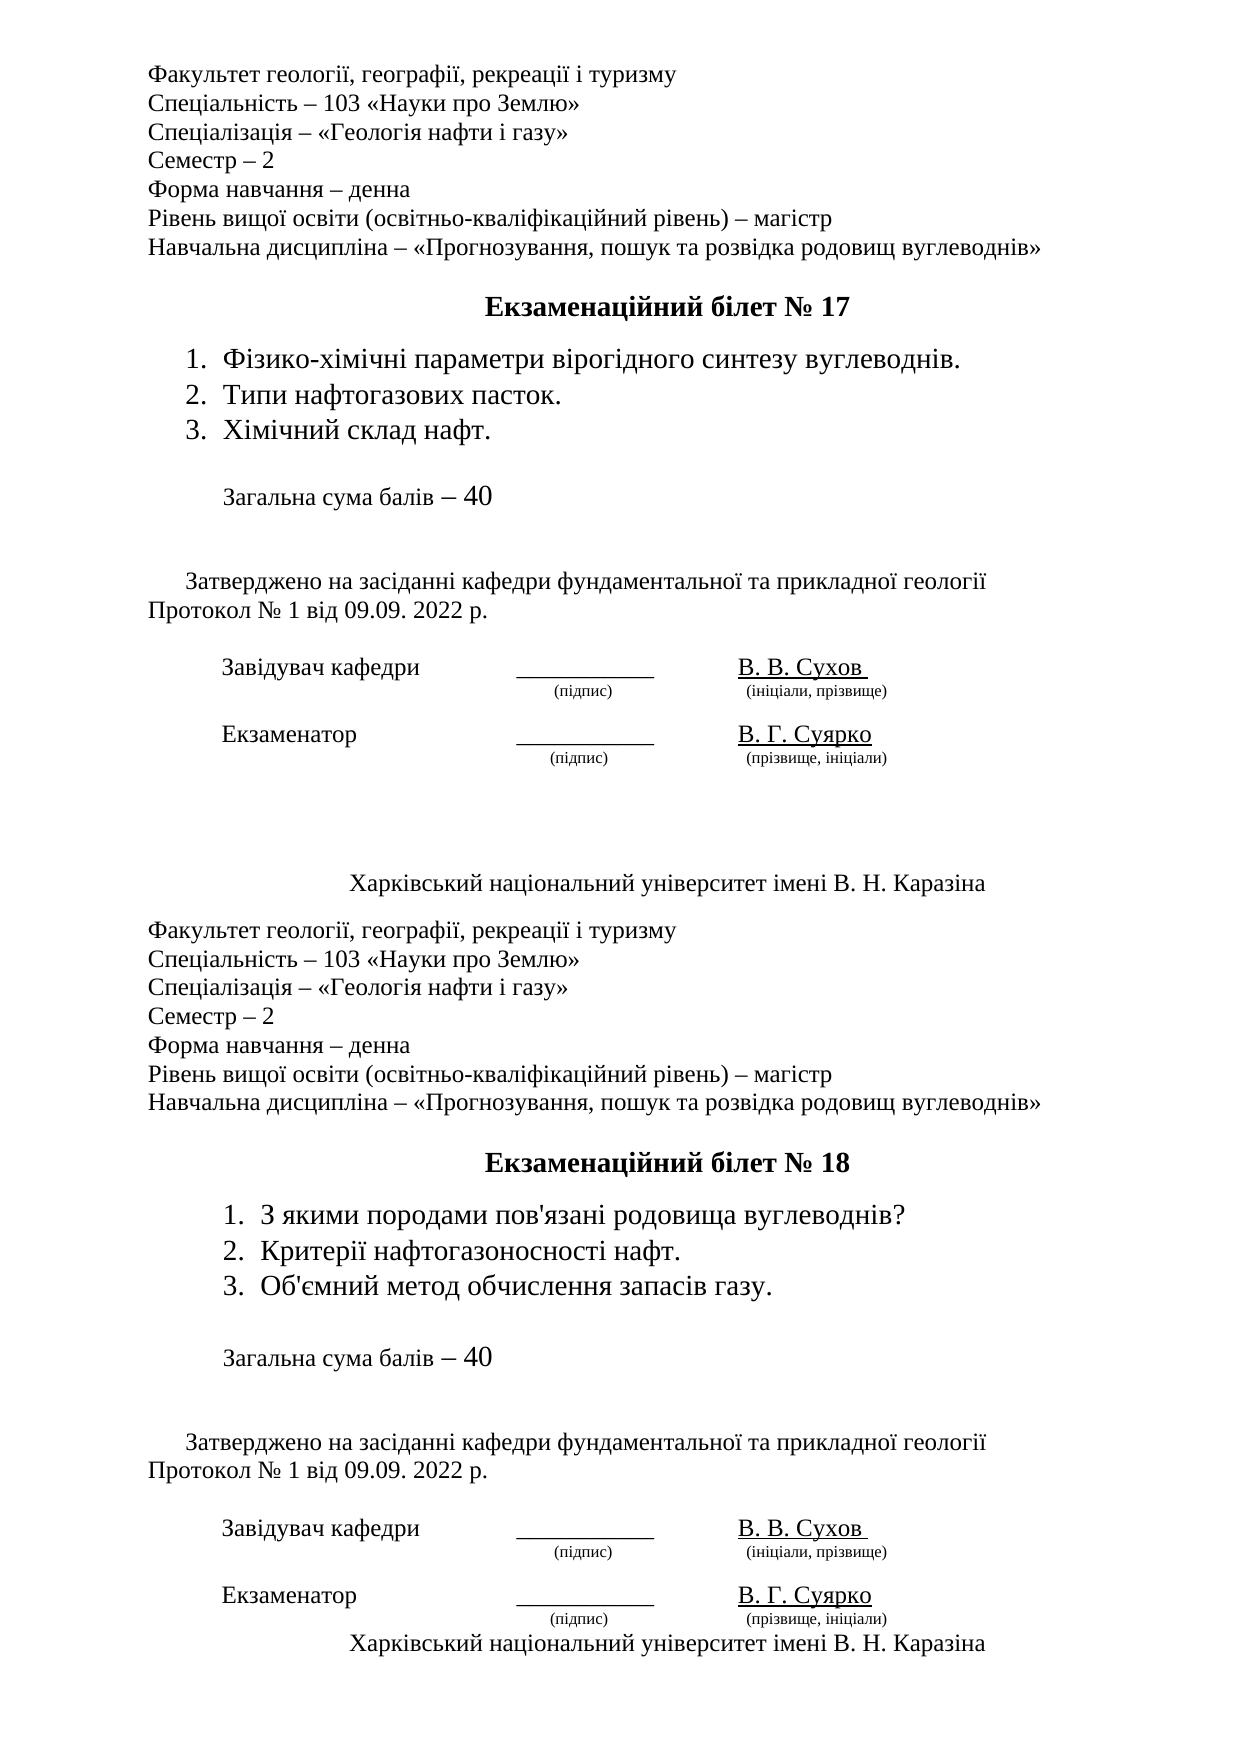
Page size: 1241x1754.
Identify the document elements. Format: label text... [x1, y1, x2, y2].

list Загальна сума балів – 40 [223, 1339, 1187, 1373]
text Форма навчання – денна [148, 1030, 1187, 1059]
text (підпис) (ініціали, прізвище) [148, 681, 1187, 700]
list Фізико-хімічні параметри вірогідного синтезу вуглеводнів. [185, 341, 1187, 375]
list Загальна сума балів – 40 [223, 478, 1187, 512]
text Форма навчання – денна [148, 174, 1187, 203]
text Завідувач кафедри ___________ В. В. Сухов [148, 652, 1187, 681]
text Екзаменаційний білет № 17 [148, 289, 1187, 323]
list Типи нафтогазових пасток. [185, 377, 1187, 410]
text (підпис) (ініціали, прізвище) [148, 1542, 1187, 1561]
text (підпис) (прізвище, ініціали) [148, 748, 1187, 767]
text Затверджено на засіданні кафедри фундаментальної та прикладної геології [148, 1427, 1187, 1456]
text Екзаменатор ___________ В. Г. Суярко [148, 719, 1187, 748]
text Спеціалізація – «Геологія нафти і газу» [148, 117, 1187, 145]
text Рівень вищої освіти (освітньо-кваліфікаційний рівень) – магістр [148, 203, 1187, 232]
text Екзаменаційний білет № 18 [148, 1145, 1187, 1178]
text Протокол № 1 від 09.09. 2022 р. [148, 1456, 1187, 1484]
text (підпис) (прізвище, ініціали) [148, 1609, 1187, 1628]
text Протокол № 1 від 09.09. 2022 р. [148, 595, 1187, 623]
list Об'ємний метод обчислення запасів газу. [223, 1268, 1187, 1302]
text Затверджено на засіданні кафедри фундаментальної та прикладної геології [148, 566, 1187, 595]
text Рівень вищої освіти (освітньо-кваліфікаційний рівень) – магістр [148, 1059, 1187, 1087]
list Критерії нафтогазоносності нафт. [223, 1233, 1187, 1266]
text Навчальна дисципліна – «Прогнозування, пошук та розвідка родовищ вуглеводнів» [148, 1087, 1187, 1116]
text Харківський національний університет імені В. Н. Каразіна [148, 868, 1187, 897]
list З якими породами пов'язані родовища вуглеводнів? [223, 1197, 1187, 1231]
text Навчальна дисципліна – «Прогнозування, пошук та розвідка родовищ вуглеводнів» [148, 232, 1187, 260]
text Завідувач кафедри ___________ В. В. Сухов [148, 1513, 1187, 1542]
text Семестр – 2 [148, 1001, 1187, 1030]
text Екзаменатор ___________ В. Г. Суярко [148, 1580, 1187, 1609]
text Факультет геології, географії, рекреації і туризму [148, 915, 1187, 944]
text Семестр – 2 [148, 145, 1187, 174]
text Спеціальність – 103 «Науки про Землю» [148, 88, 1187, 117]
text Спеціальність – 103 «Науки про Землю» [148, 944, 1187, 972]
text Харківський національний університет імені В. Н. Каразіна [148, 1628, 1187, 1657]
text Факультет геології, географії, рекреації і туризму [148, 59, 1187, 88]
text Спеціалізація – «Геологія нафти і газу» [148, 972, 1187, 1001]
list Хімічний склад нафт. [185, 412, 1187, 446]
